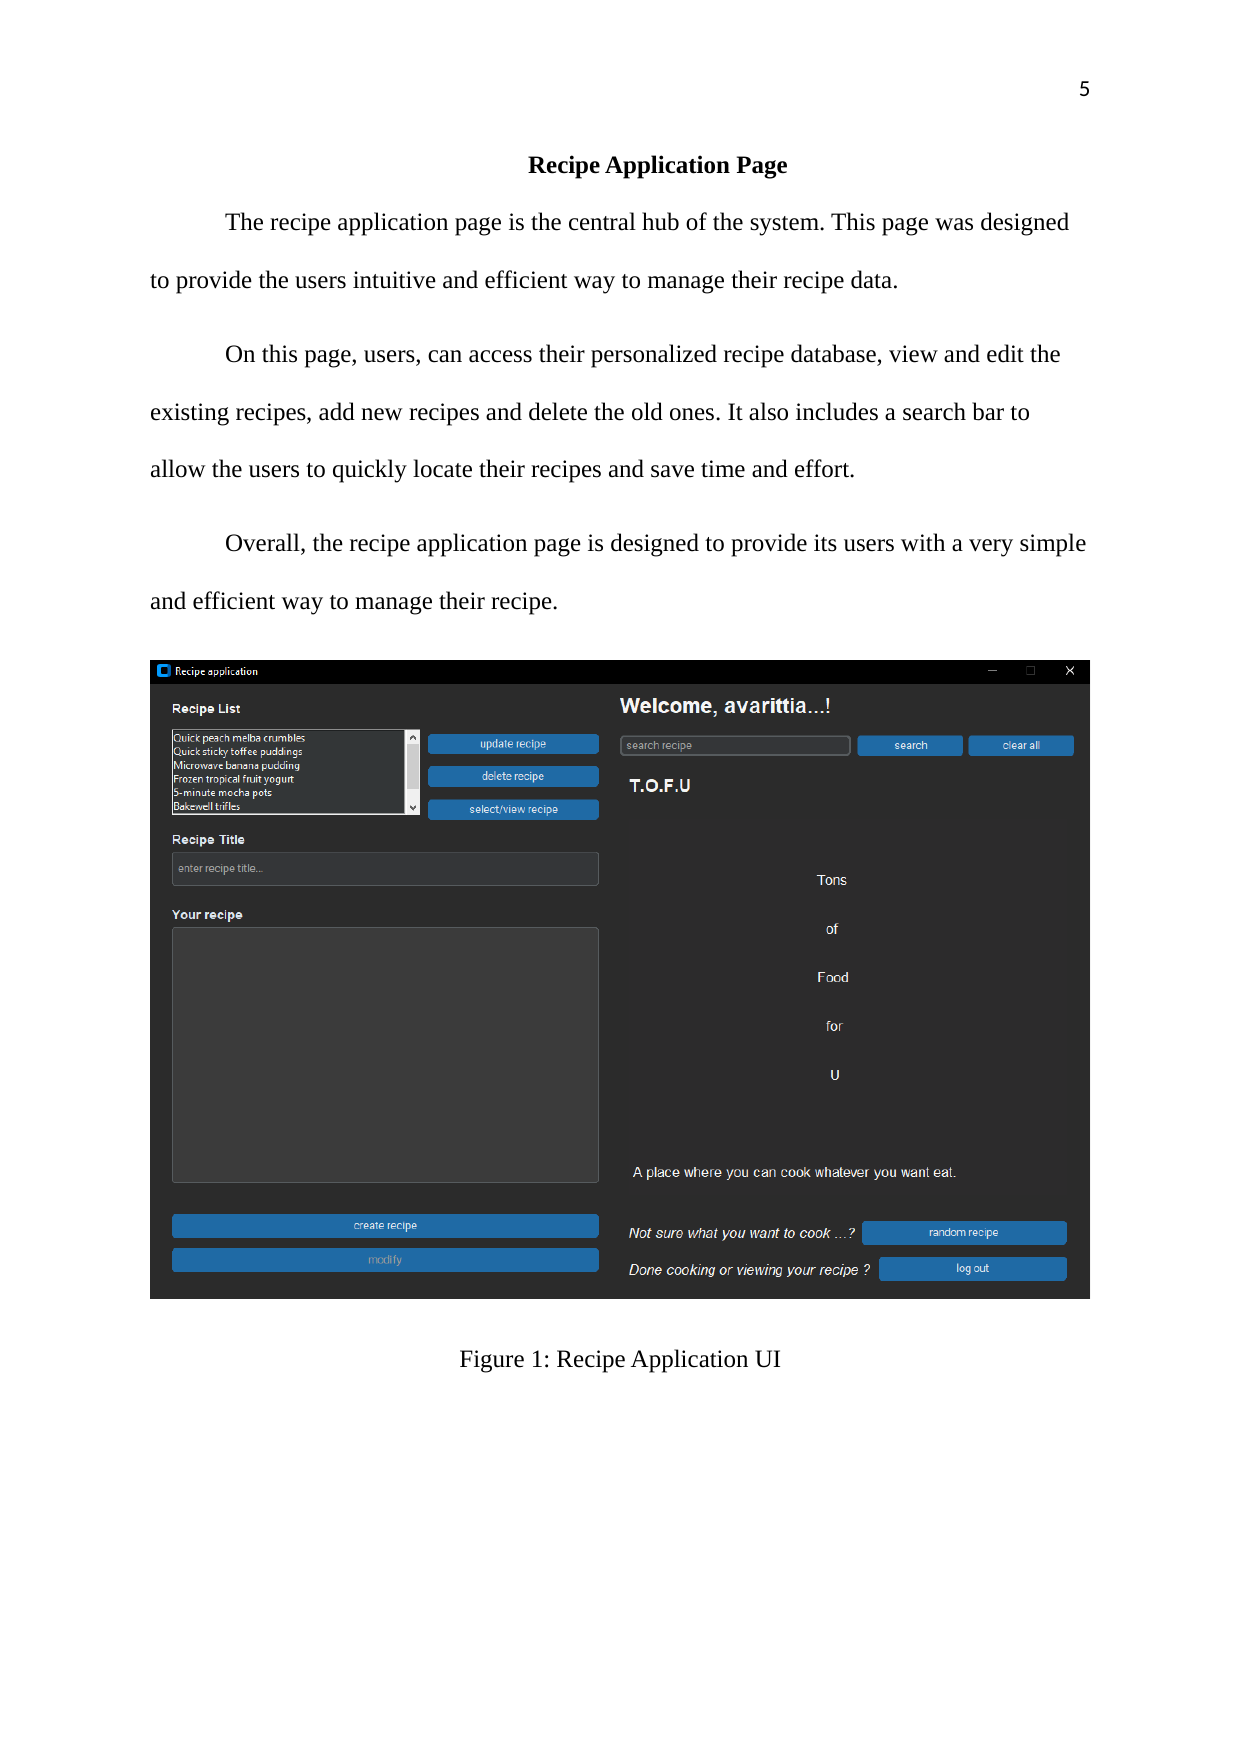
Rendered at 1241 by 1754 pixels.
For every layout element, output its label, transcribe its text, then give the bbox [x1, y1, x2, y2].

text Overall, the recipe application page is designed to provide its users with a very simple and efficient way to manage their recipe. [150, 528, 1090, 614]
subtitle Figure 1: Recipe Application UI [150, 1344, 1090, 1372]
text The recipe application page is the central hub of the system. This page was designed to provide the users intuitive and efficient way to manage their recipe data. [150, 207, 1090, 294]
text On this page, users, can access their personalized recipe database, view and edit the existing recipes, add new recipes and delete the old ones. It also includes a search bar to allow the users to quickly locate their recipes and save time and effort. [150, 339, 1090, 483]
subtitle Recipe Application Page [225, 150, 1090, 179]
picture [150, 660, 1091, 1299]
